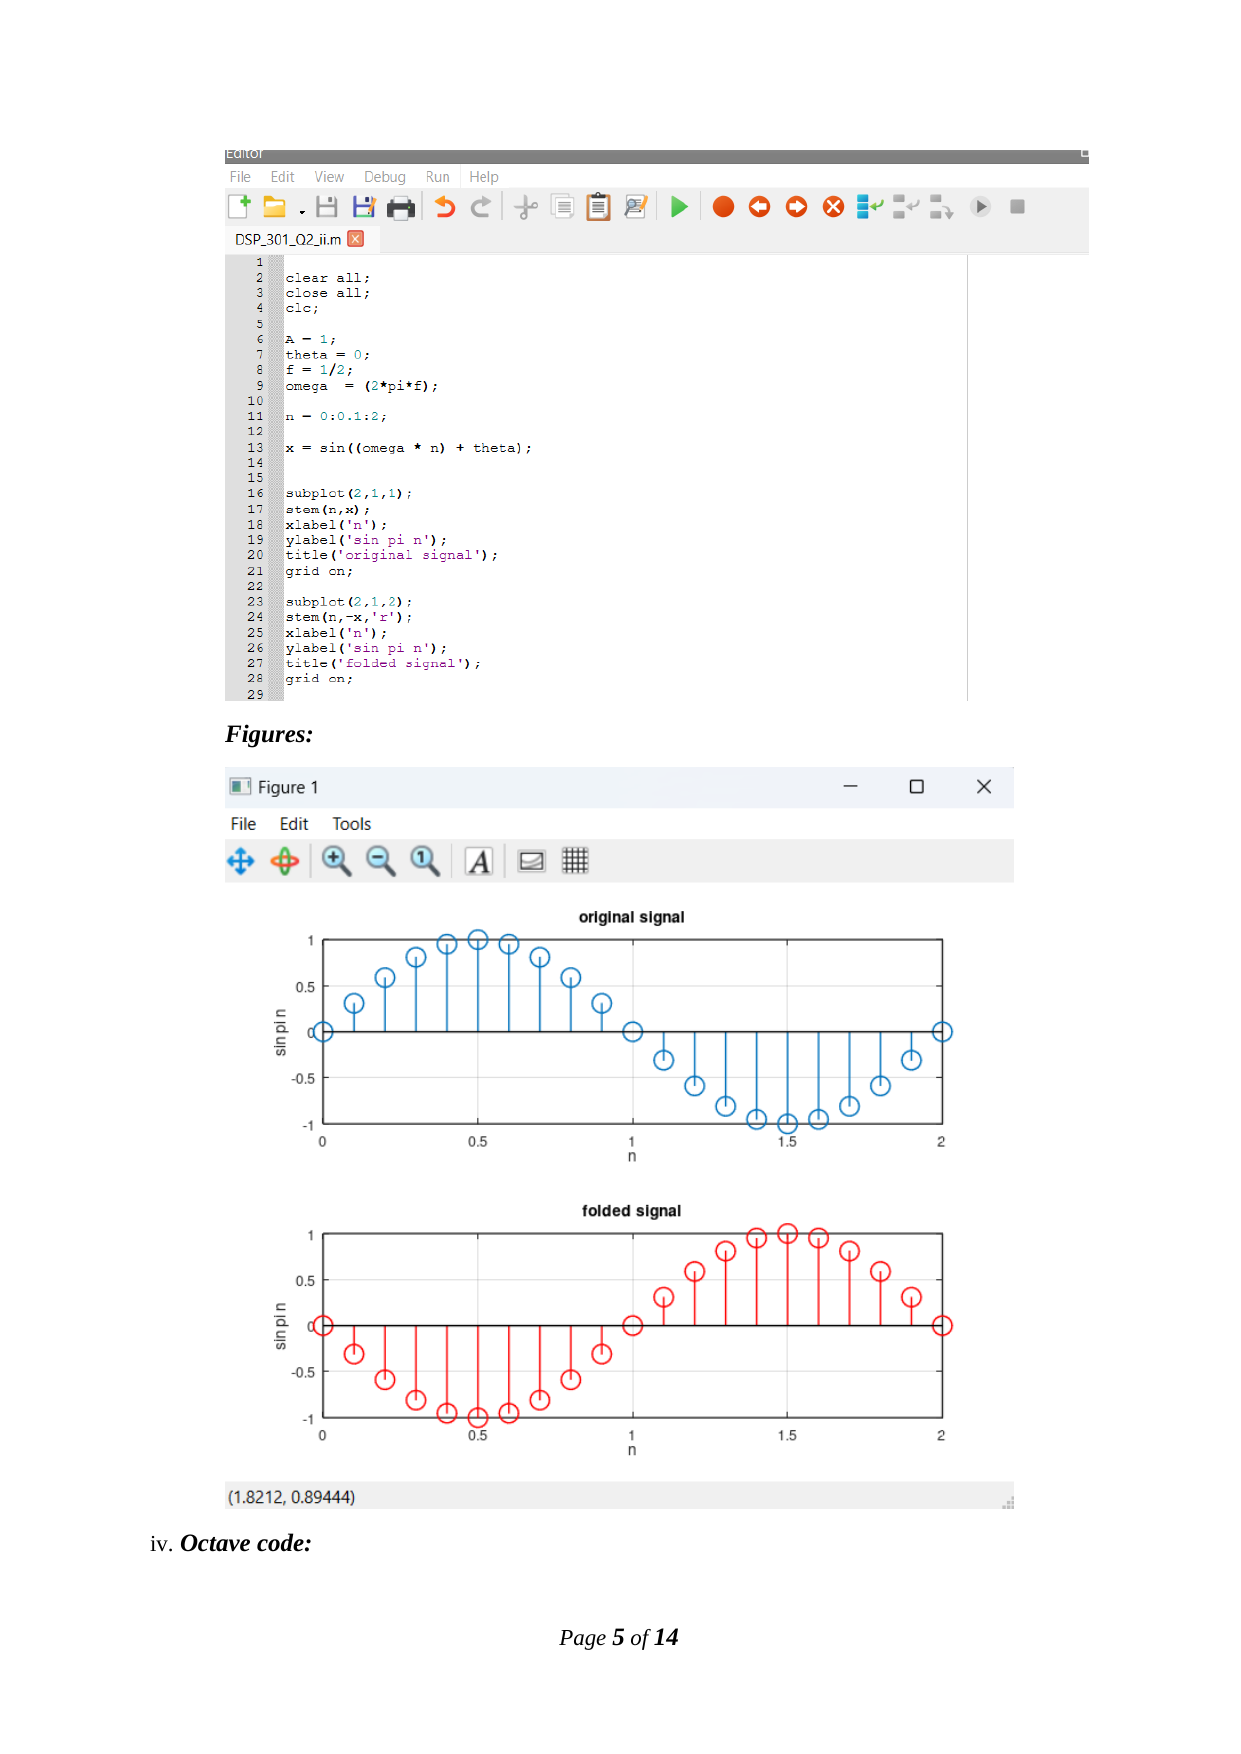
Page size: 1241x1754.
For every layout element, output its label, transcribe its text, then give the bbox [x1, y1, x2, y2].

picture [225, 150, 1089, 701]
text iv. Octave code: [150, 1528, 1090, 1556]
text Figures: [225, 719, 1090, 748]
picture [225, 767, 1014, 1509]
